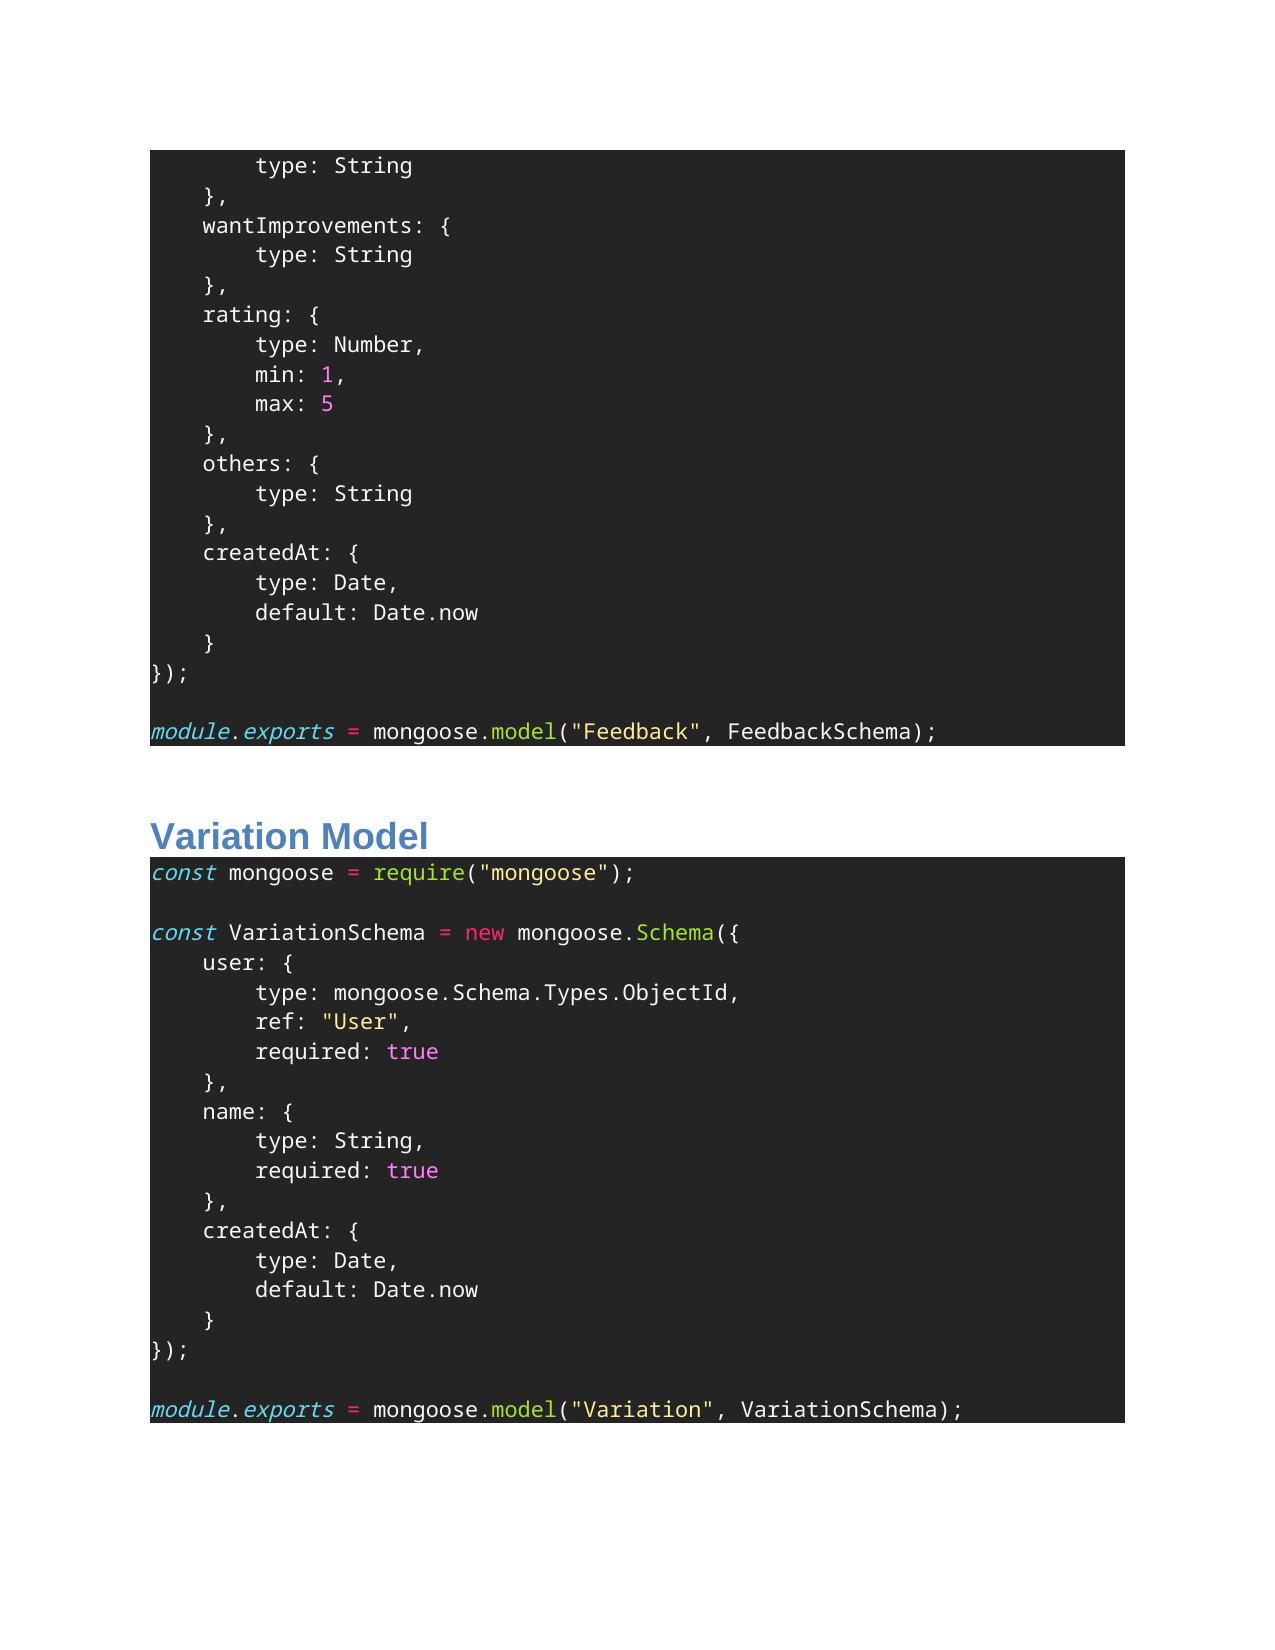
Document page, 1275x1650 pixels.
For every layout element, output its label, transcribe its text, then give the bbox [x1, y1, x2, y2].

text }, [150, 1185, 1125, 1215]
text default: Date.now [150, 597, 1125, 627]
text max: 5 [150, 388, 1125, 418]
text }, [150, 1066, 1125, 1096]
subtitle Variation Model [150, 814, 1125, 857]
text type: String [150, 478, 1125, 507]
text type: Date, [150, 1244, 1125, 1274]
text others: { [150, 448, 1125, 478]
text min: 1, [150, 358, 1125, 388]
text module.exports = mongoose.model("Feedback", FeedbackSchema); [150, 716, 1125, 746]
text }, [150, 507, 1125, 537]
text required: true [150, 1155, 1125, 1185]
text }); [150, 656, 1125, 686]
text type: String, [150, 1125, 1125, 1155]
text ref: "User", [150, 1006, 1125, 1036]
text required: true [150, 1036, 1125, 1066]
text } [150, 627, 1125, 656]
text }); [150, 1334, 1125, 1364]
text type: Date, [150, 567, 1125, 597]
text }, [150, 418, 1125, 448]
text user: { [150, 947, 1125, 976]
text type: String [150, 239, 1125, 269]
text }, [150, 180, 1125, 209]
text type: mongoose.Schema.Types.ObjectId, [150, 976, 1125, 1006]
text }, [150, 269, 1125, 299]
text wantImprovements: { [150, 209, 1125, 239]
text default: Date.now [150, 1274, 1125, 1304]
text rating: { [150, 299, 1125, 329]
text module.exports = mongoose.model("Variation", VariationSchema); [150, 1393, 1125, 1423]
text name: { [150, 1096, 1125, 1125]
text const VariationSchema = new mongoose.Schema({ [150, 917, 1125, 947]
text createdAt: { [150, 1215, 1125, 1244]
text const mongoose = require("mongoose"); [150, 857, 1125, 887]
text createdAt: { [150, 537, 1125, 567]
text type: String [150, 150, 1125, 180]
text type: Number, [150, 329, 1125, 358]
text } [150, 1304, 1125, 1334]
